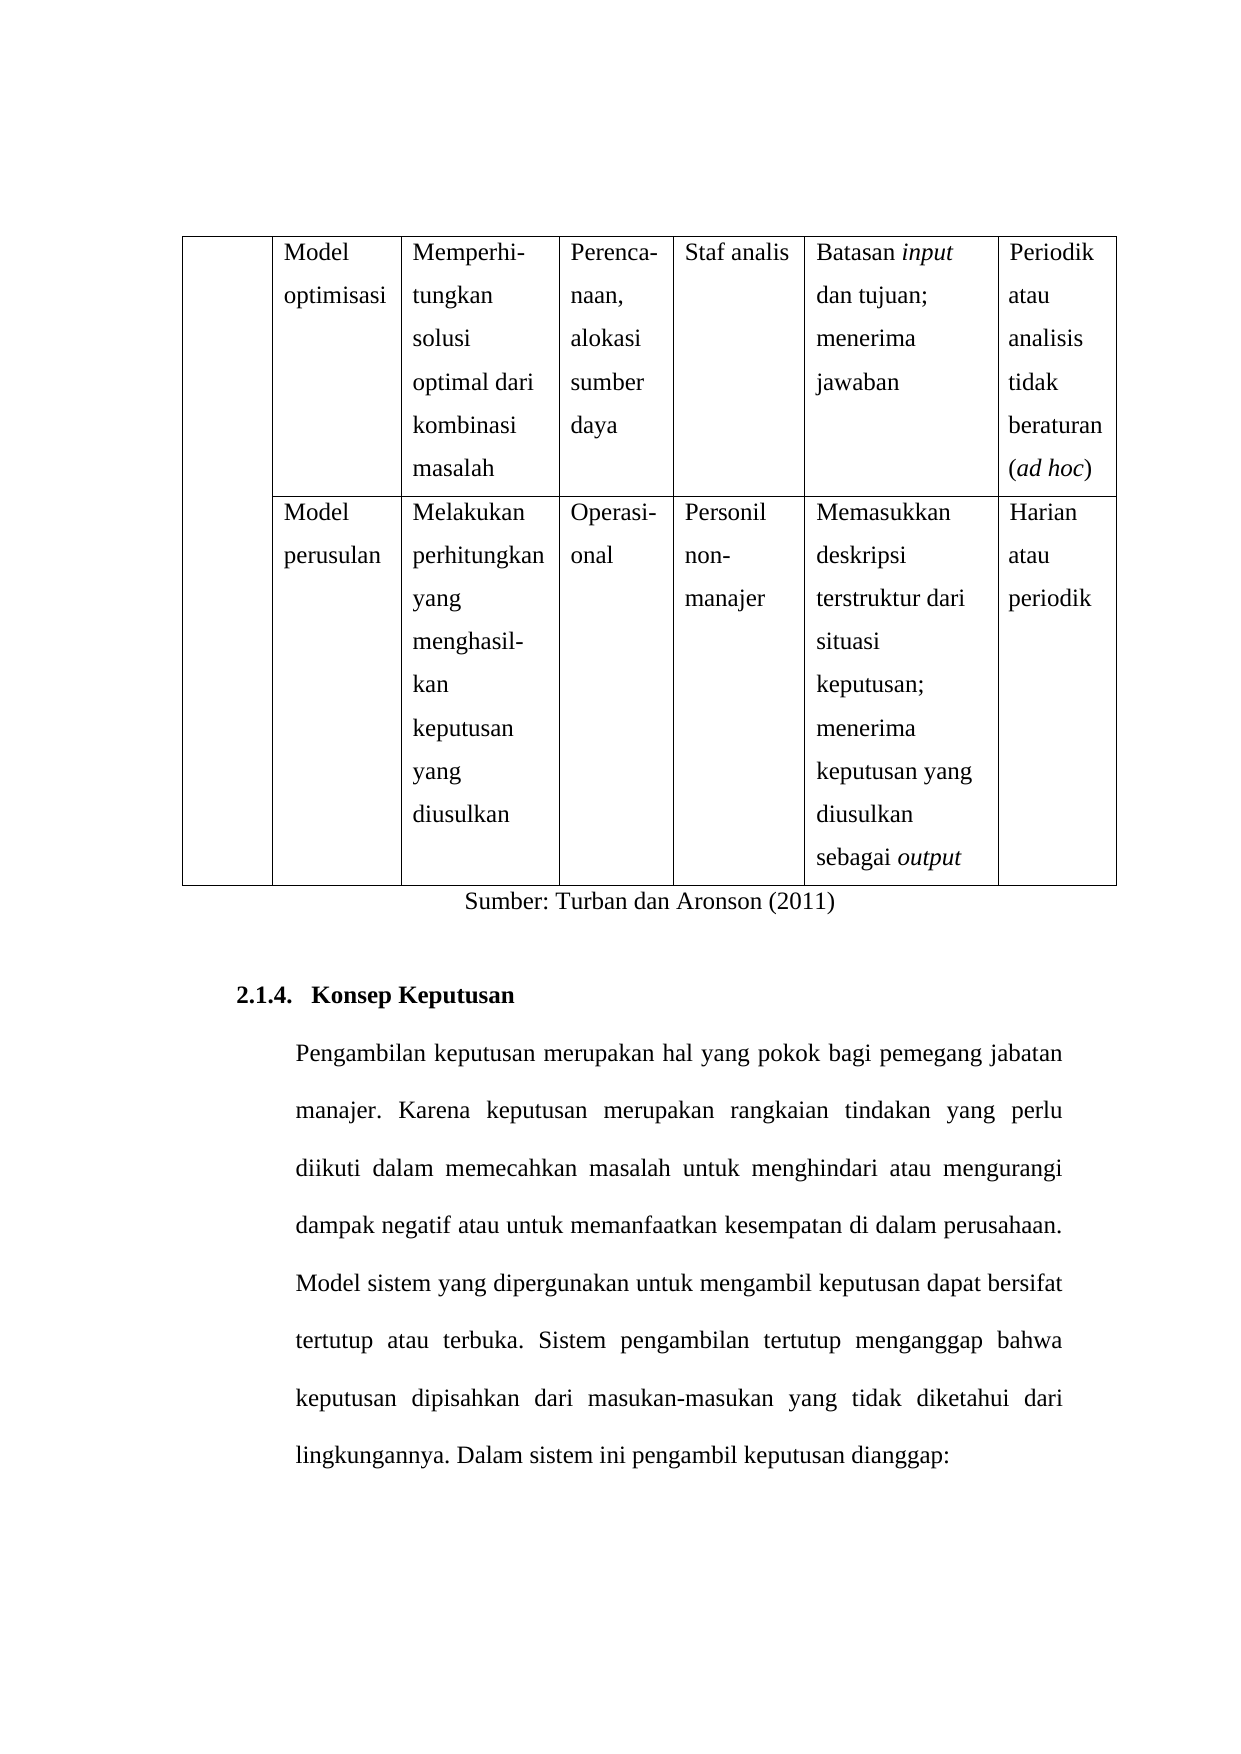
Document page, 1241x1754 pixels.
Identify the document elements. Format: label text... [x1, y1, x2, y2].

table_cell Personil non-manajer [674, 497, 804, 885]
table_cell Harian atau periodik [999, 497, 1116, 885]
table_cell Perenca-naan, alokasi sumber daya [560, 237, 673, 496]
table_cell Memperhi-tungkan solusi optimal dari kombinasi masalah [402, 237, 559, 496]
table_cell Model perusulan [273, 497, 401, 885]
table_cell Operasi-onal [560, 497, 673, 885]
table_cell Staf analis [674, 237, 804, 496]
table_cell Periodik atau analisis tidak beraturan (ad hoc) [999, 237, 1116, 496]
list Pengambilan keputusan merupakan hal yang pokok bagi pemegang jabatan manajer. Karena keputusan merupakan rangkaian tindakan yang perlu diikuti dalam memecahkan masalah untuk menghindari atau mengurangi dampak negatif atau untuk memanfaatkan kesempatan di dalam perusahaan. Model sistem yang dipergunakan untuk mengambil keputusan dapat bersifat tertutup atau terbuka. Sistem pengambilan tertutup menganggap bahwa keputusan dipisahkan dari masukan-masukan yang tidak diketahui dari lingkungannya. Dalam sistem ini pengambil keputusan dianggap: [295, 1038, 1063, 1469]
table_cell Melakukan perhitungkan yang menghasil-kan keputusan yang diusulkan [402, 497, 559, 885]
table_cell Model optimisasi [273, 237, 401, 496]
text Sumber: Turban dan Aronson (2011) [236, 886, 1063, 915]
table_cell Batasan input dan tujuan; menerima jawaban [805, 237, 998, 496]
subtitle Konsep Keputusan [236, 981, 1063, 1009]
table_cell Memasukkan deskripsi terstruktur dari situasi keputusan; menerima keputusan yang diusulkan sebagai output [805, 497, 998, 885]
